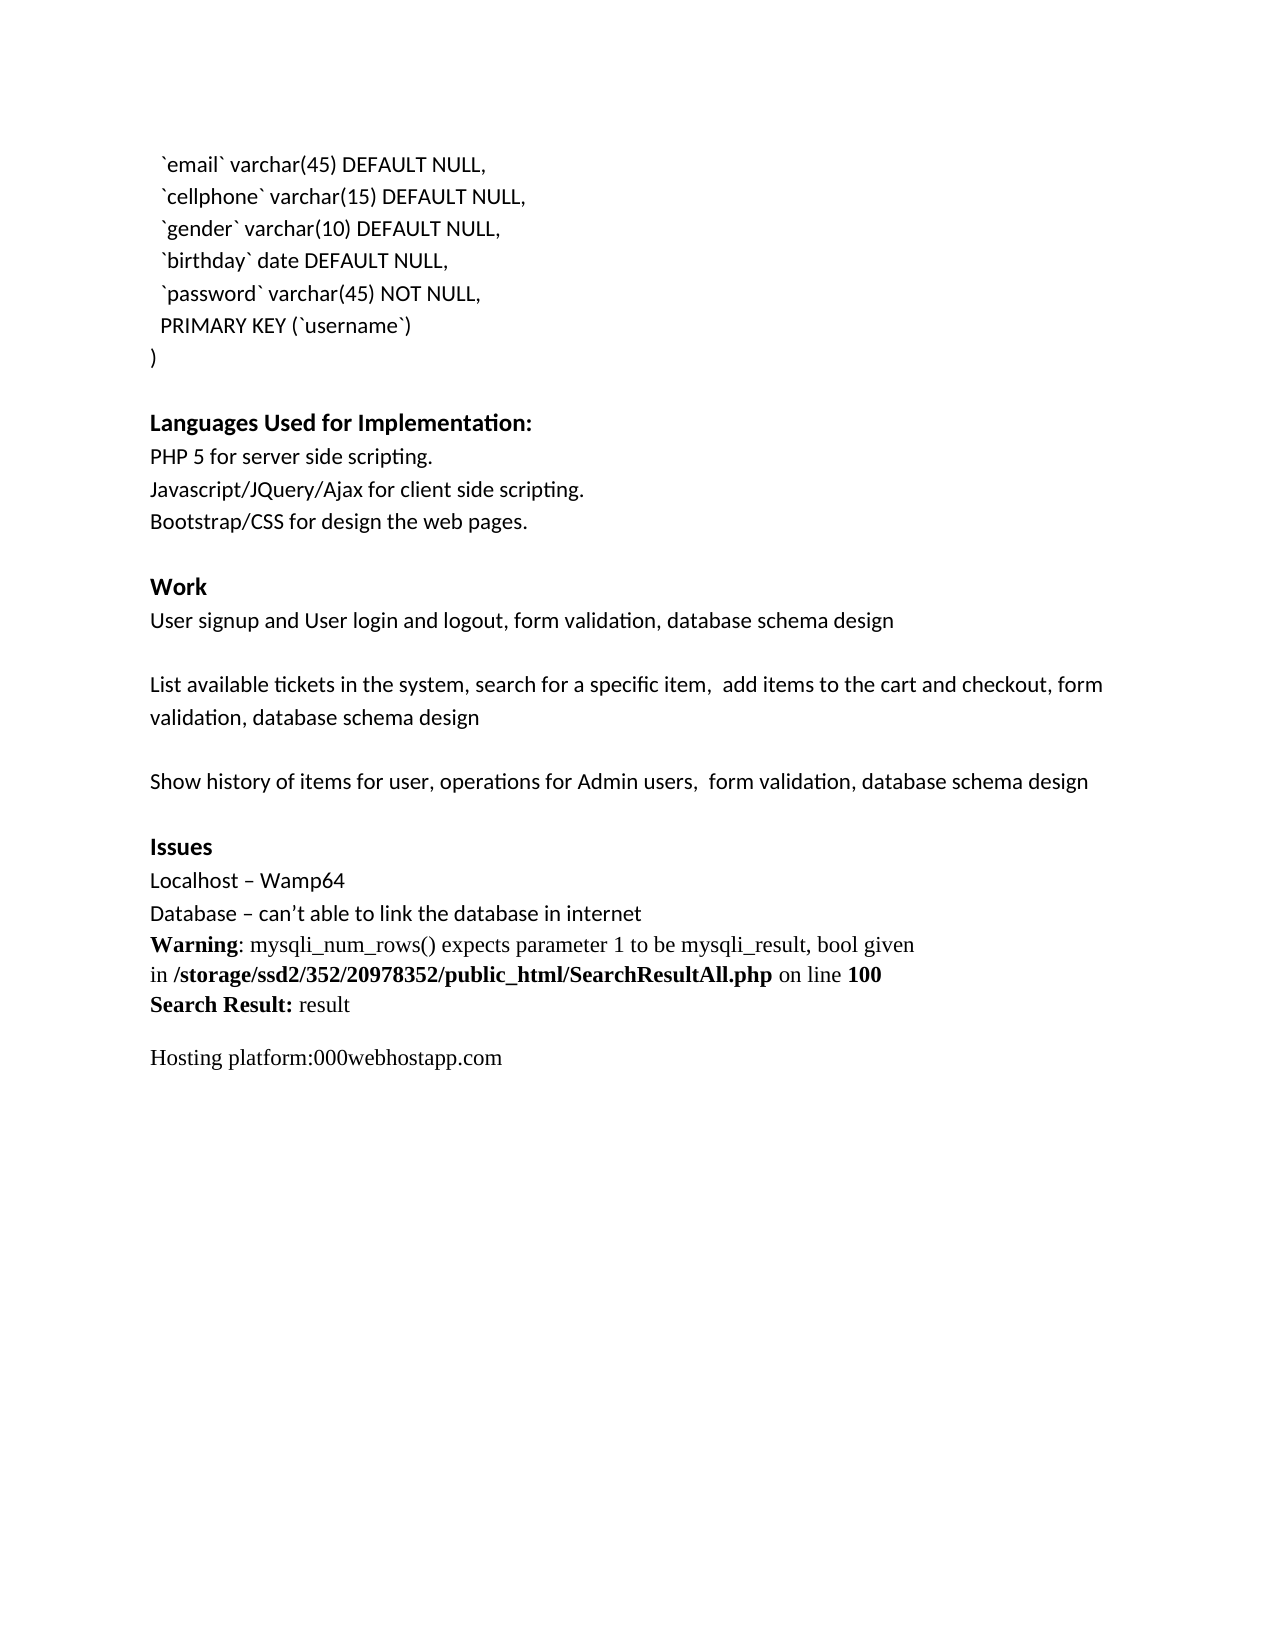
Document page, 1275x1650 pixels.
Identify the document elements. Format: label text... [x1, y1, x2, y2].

text Show history of items for user, operations for Admin users, form validation, database schema design [150, 767, 1125, 795]
text PRIMARY KEY (`username`) [150, 311, 1125, 339]
text Work [150, 571, 1125, 602]
text Issues [150, 832, 1125, 862]
text Javascript/JQuery/Ajax for client side scripting. [150, 475, 1125, 503]
text Localhost – Wamp64 [150, 867, 1125, 894]
text `password` varchar(45) NOT NULL, [150, 279, 1125, 307]
text Bootstrap/CSS for design the web pages. [150, 507, 1125, 535]
text List available tickets in the system, search for a specific item, add items to the cart and checkout, form validation, database schema design [150, 671, 1125, 731]
text User signup and User login and logout, form validation, database schema design [150, 606, 1125, 634]
text Database – can’t able to link the database in internet Warning: mysqli_num_rows() expects parameter 1 to be mysqli_result, bool given in /storage/ssd2/352/20978352/public_html/SearchResultAll.php on line 100 [150, 899, 1125, 987]
text `birthday` date DEFAULT NULL, [150, 247, 1125, 274]
text Languages Used for Implementation: [150, 407, 1125, 438]
text `cellphone` varchar(15) DEFAULT NULL, [150, 182, 1125, 210]
text `email` varchar(45) DEFAULT NULL, [150, 150, 1125, 178]
text ) [150, 343, 1125, 371]
text Search Result: result [150, 991, 1125, 1017]
text `gender` varchar(10) DEFAULT NULL, [150, 214, 1125, 242]
text PHP 5 for server side scripting. [150, 442, 1125, 471]
text Hosting platform:000webhostapp.com [150, 1044, 1125, 1070]
